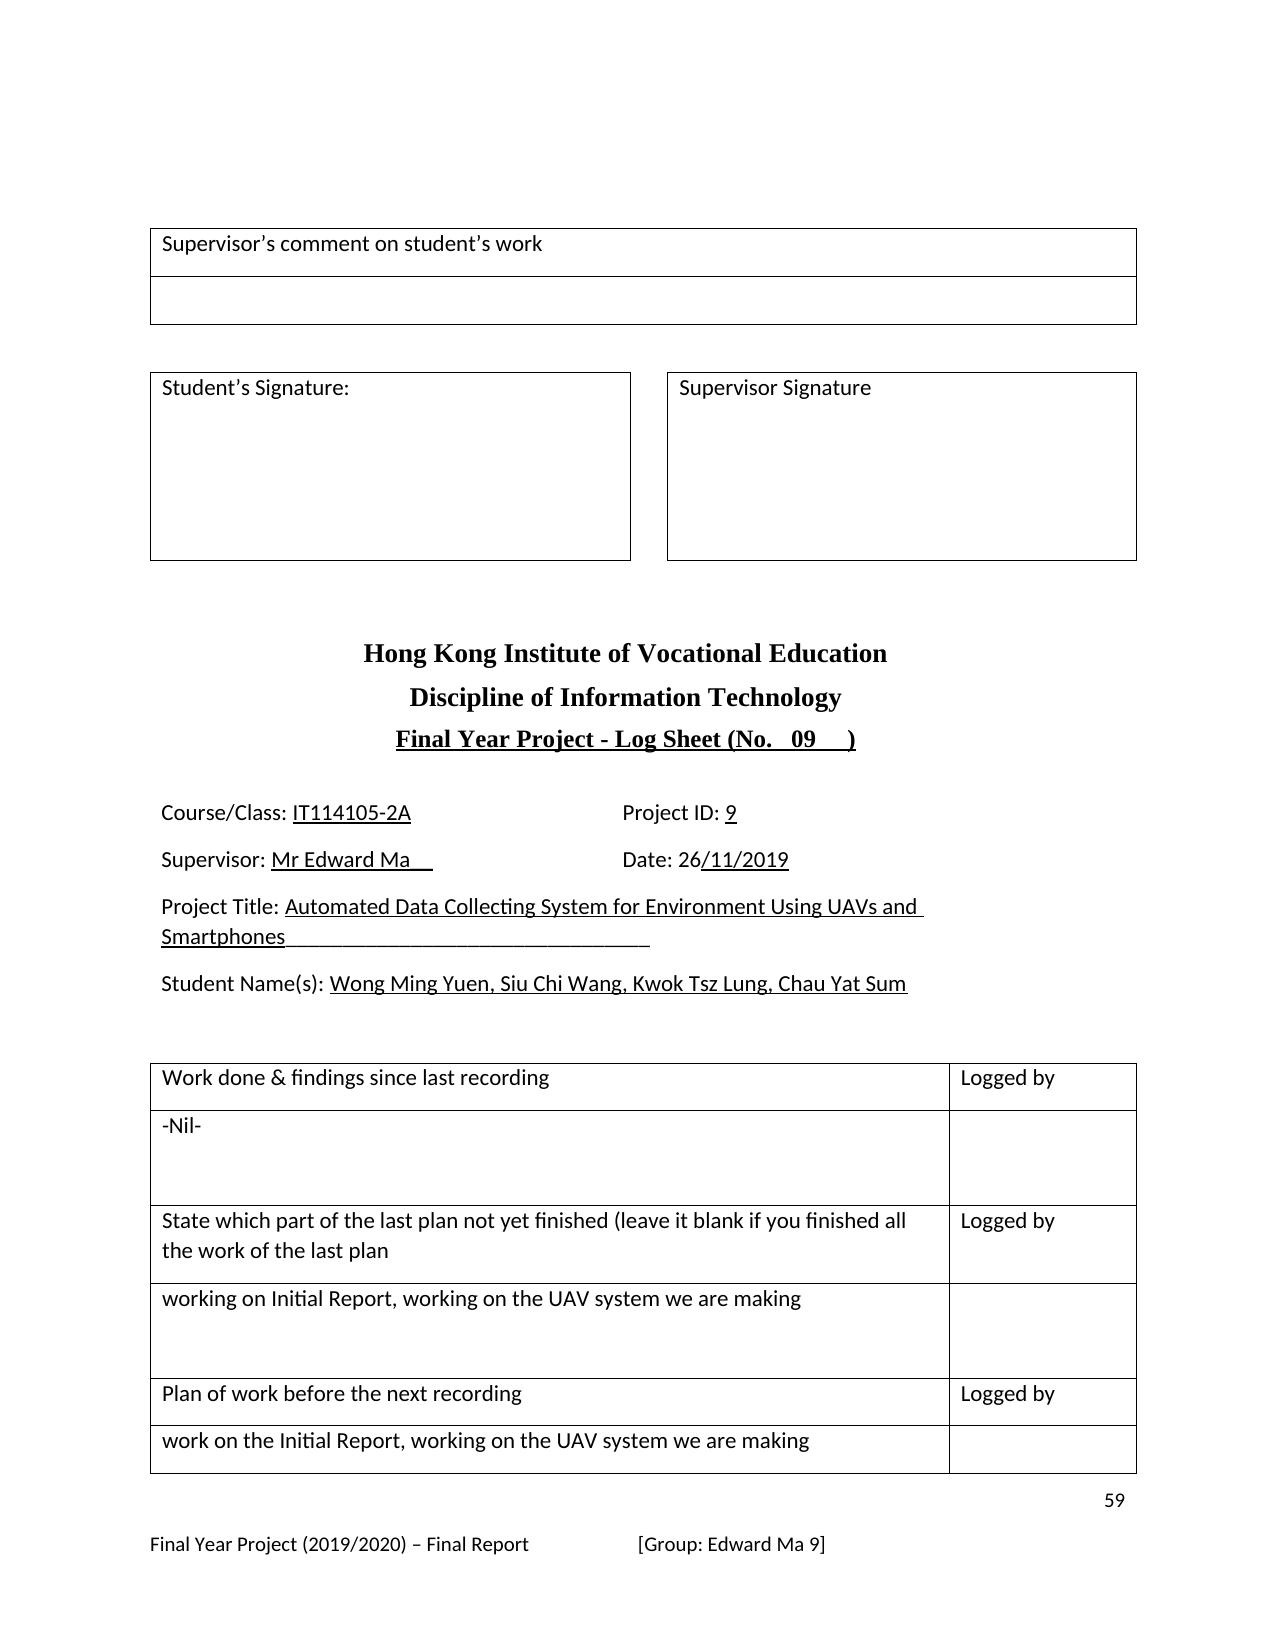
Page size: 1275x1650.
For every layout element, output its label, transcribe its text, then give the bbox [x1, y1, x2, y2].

table_cell Date: 26/11/2019 [611, 845, 1072, 892]
table_header Work done & findings since last recording [151, 1064, 949, 1110]
table_header Project ID: 9 [611, 798, 1072, 845]
table_cell Supervisor: Mr Edward Ma__ [150, 845, 611, 892]
table_cell [151, 277, 1136, 324]
table_cell Student Name(s): Wong Ming Yuen, Siu Chi Wang, Kwok Tsz Lung, Chau Yat Sum [150, 969, 1072, 1016]
table_cell Project Title: Automated Data Collecting System for Environment Using UAVs and Smartphones________________________________ [150, 892, 1072, 969]
table_header Student’s Signature: [151, 373, 630, 560]
table_header Supervisor Signature [668, 373, 1136, 560]
table_header [631, 372, 667, 560]
text Discipline of Information Technology [150, 681, 1101, 712]
table_cell Logged by [950, 1206, 1136, 1283]
table_cell [950, 1426, 1136, 1473]
table_cell Plan of work before the next recording [151, 1379, 949, 1425]
table_cell working on Initial Report, working on the UAV system we are making [151, 1284, 949, 1378]
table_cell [151, 1426, 949, 1473]
text Hong Kong Institute of Vocational Education [150, 637, 1101, 668]
table_cell -Nil- [151, 1111, 949, 1205]
table_cell [950, 1111, 1136, 1205]
table_cell [950, 1284, 1136, 1378]
text Final Year Project - Log Sheet (No. 09 ) [150, 724, 1101, 753]
table_header Course/Class: IT114105-2A [150, 798, 611, 845]
table_cell State which part of the last plan not yet finished (leave it blank if you finished all the work of the last plan [151, 1206, 949, 1283]
table_header Supervisor’s comment on student’s work [151, 229, 1136, 276]
table_cell Logged by [950, 1379, 1136, 1425]
table_header Logged by [950, 1064, 1136, 1110]
